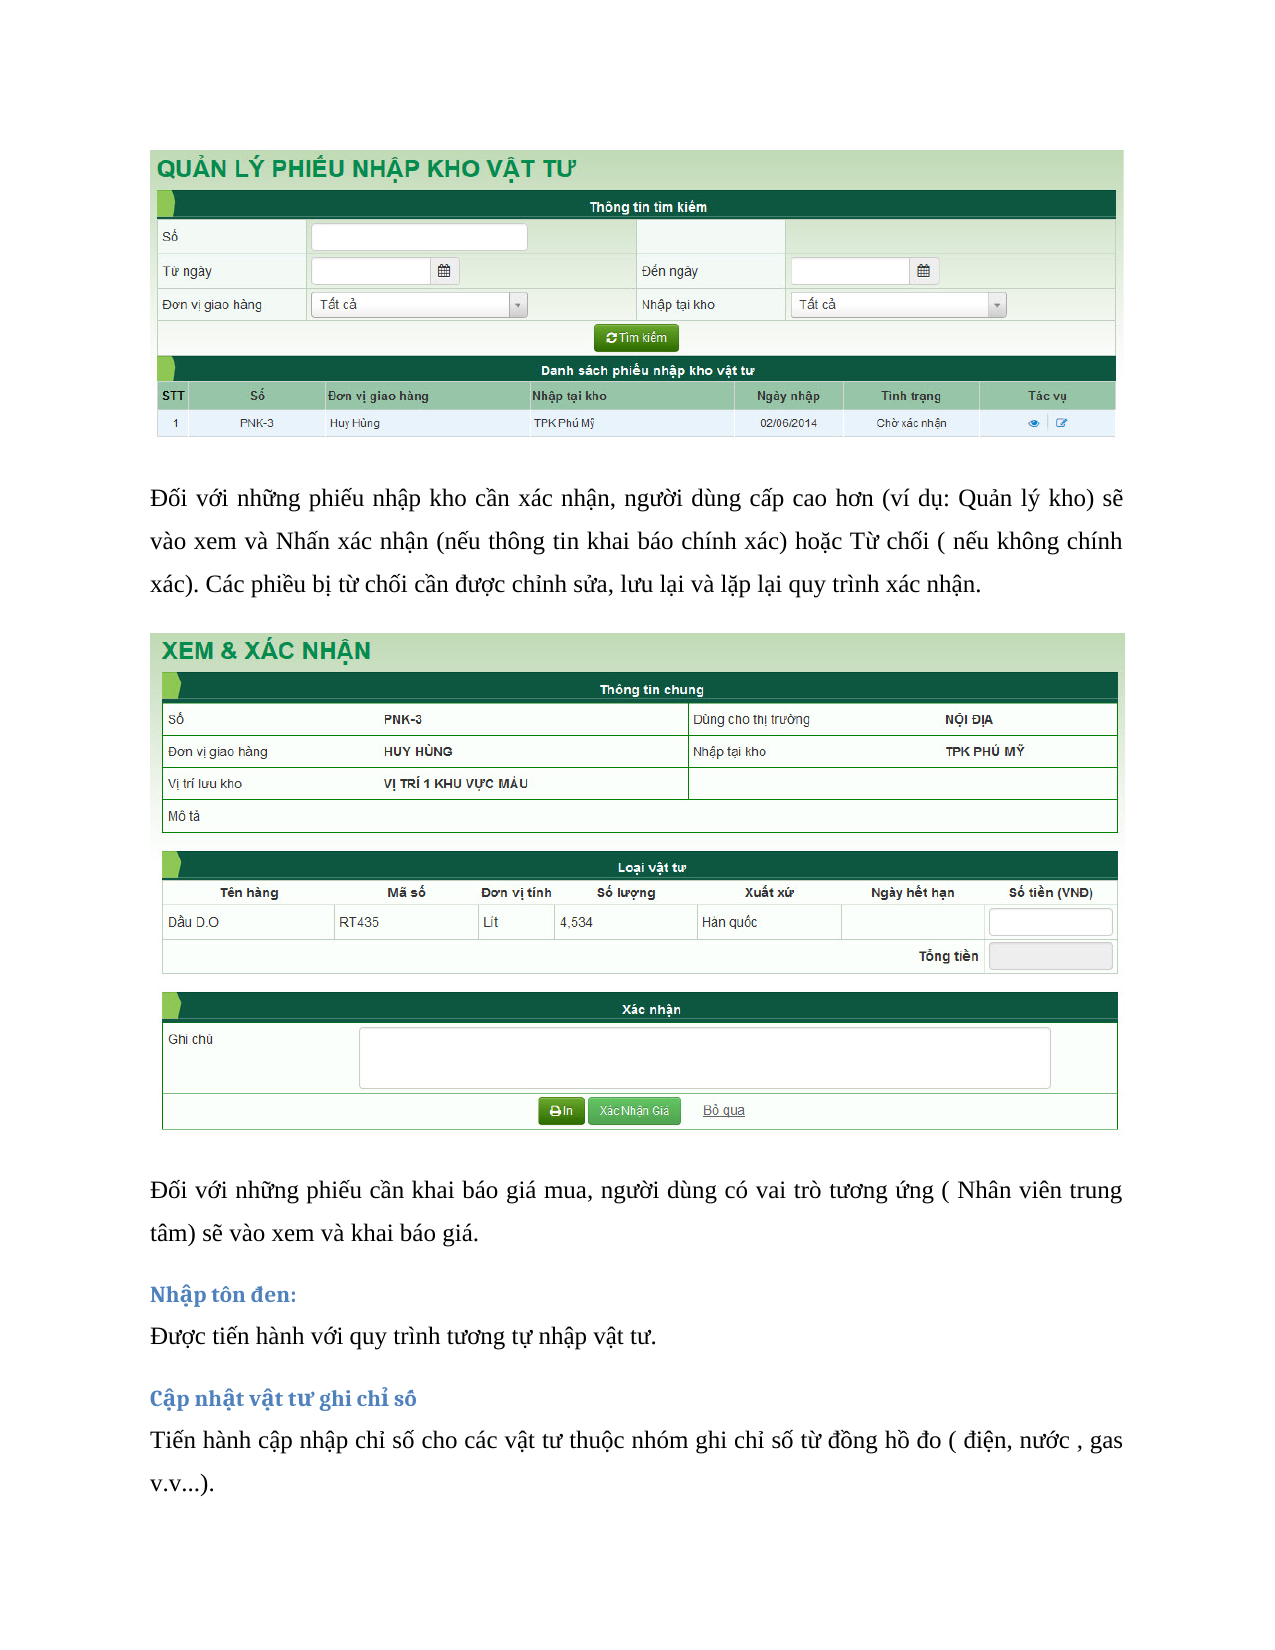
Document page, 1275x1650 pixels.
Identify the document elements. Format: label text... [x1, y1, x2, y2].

text Tiến hành cập nhập chỉ số cho các vật tư thuộc nhóm ghi chỉ số từ đồng hồ đo ( điện, nước , gas v.v...). [150, 1425, 1125, 1497]
text Được tiến hành với quy trình tương tự nhập vật tư. [150, 1321, 1125, 1350]
subtitle Nhập tôn đen: [150, 1282, 1125, 1308]
text Đối với những phiếu cần khai báo giá mua, người dùng có vai trò tương ứng ( Nhân viên trung tâm) sẽ vào xem và khai báo giá. [150, 1175, 1125, 1247]
picture [150, 150, 1124, 449]
text Đối với những phiếu nhập kho cần xác nhận, người dùng cấp cao hơn (ví dụ: Quản lý kho) sẽ vào xem và Nhấn xác nhận (nếu thông tin khai báo chính xác) hoặc Từ chối ( nếu không chính xác). Các phiều bị từ chối cần được chỉnh sửa, lưu lại và lặp lại quy trình xác nhận. [150, 483, 1125, 598]
subtitle Cập nhật vật tư ghi chỉ số [150, 1385, 1125, 1412]
picture [150, 633, 1125, 1141]
